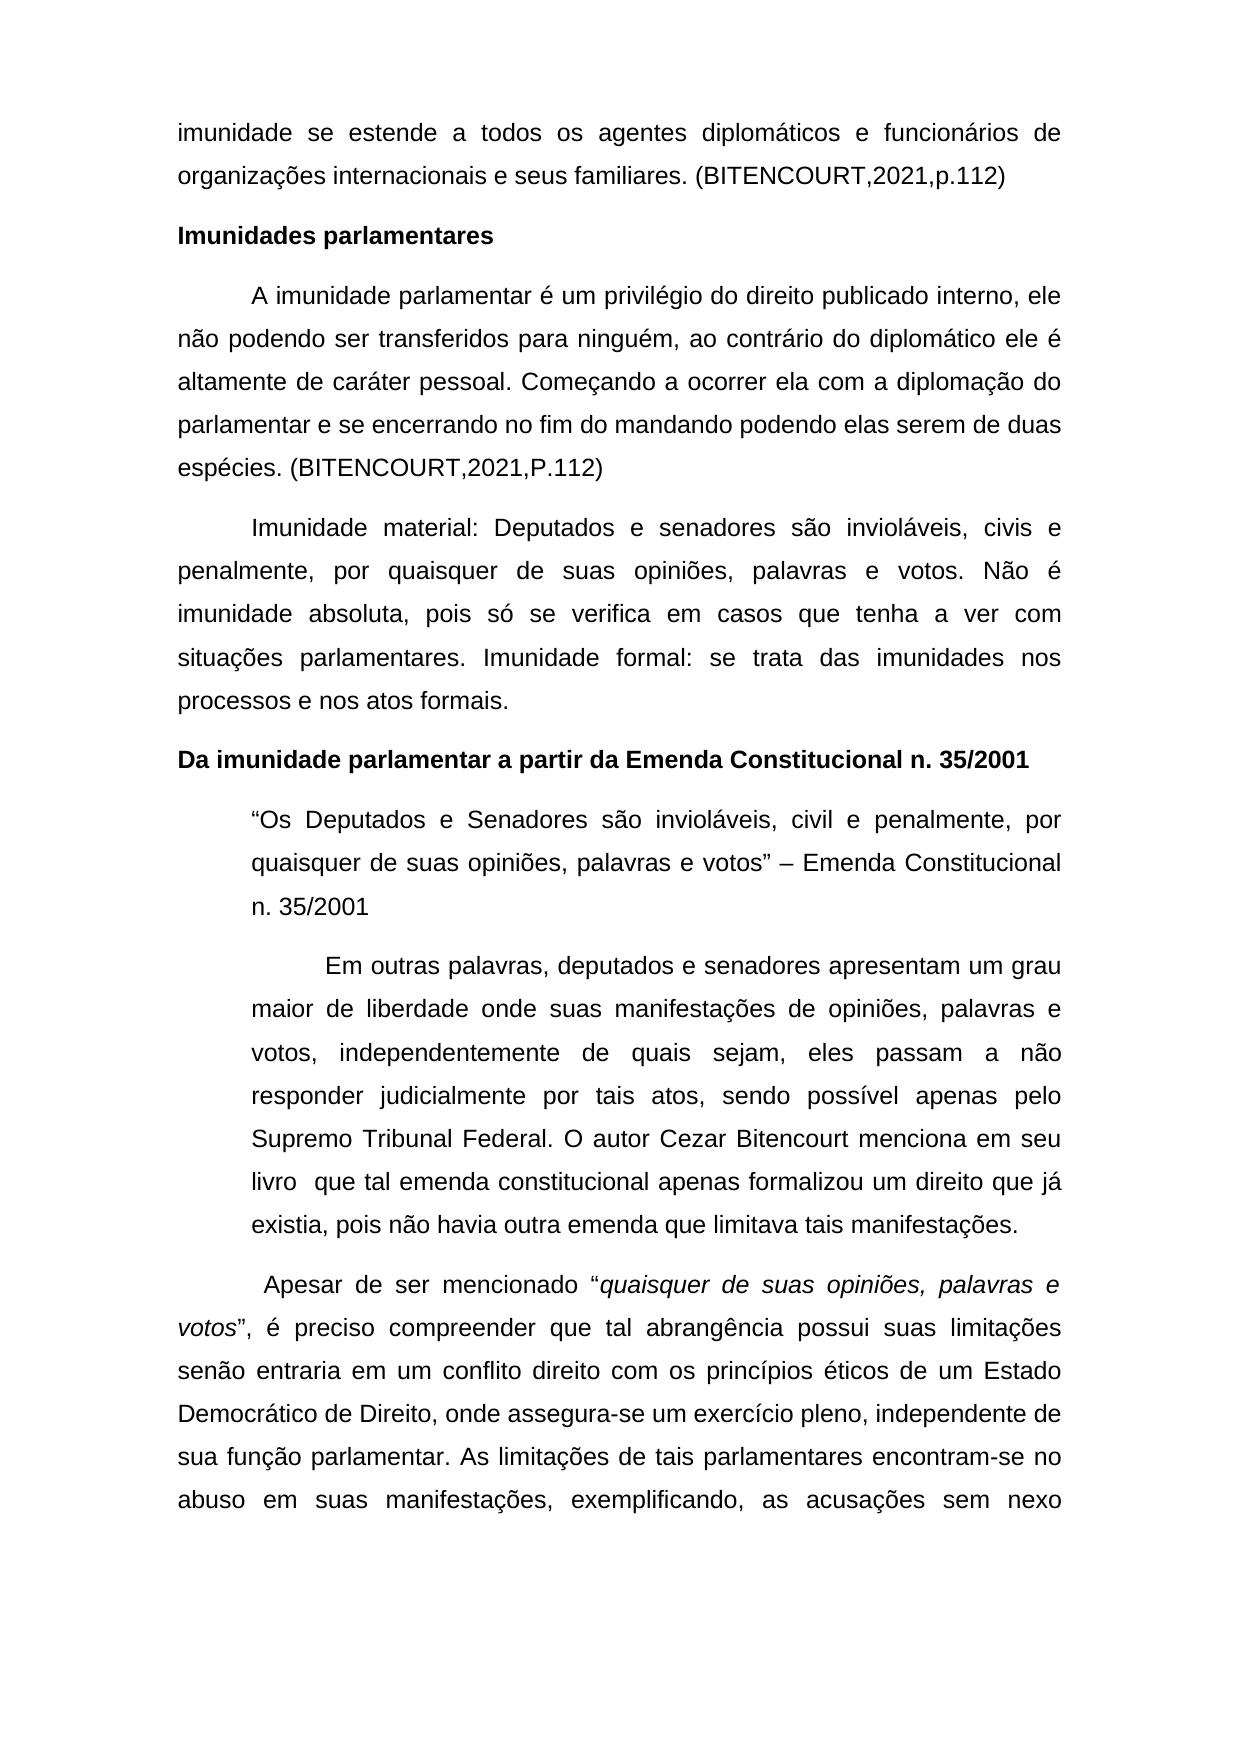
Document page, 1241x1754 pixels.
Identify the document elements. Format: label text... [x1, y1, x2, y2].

text Em outras palavras, deputados e senadores apresentam um grau maior de liberdade onde suas manifestações de opiniões, palavras e votos, independentemente de quais sejam, eles passam a não responder judicialmente por tais atos, sendo possível apenas pelo Supremo Tribunal Federal. O autor Cezar Bitencourt menciona em seu livro que tal emenda constitucional apenas formalizou um direito que já existia, pois não havia outra emenda que limitava tais manifestações. [251, 951, 1063, 1239]
text Da imunidade parlamentar a partir da Emenda Constitucional n. 35/2001 [177, 745, 1063, 774]
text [177, 118, 1063, 190]
text A imunidade parlamentar é um privilégio do direito publicado interno, ele não podendo ser transferidos para ninguém, ao contrário do diplomático ele é altamente de caráter pessoal. Começando a ocorrer ela com a diplomação do parlamentar e se encerrando no fim do mandando podendo elas serem de duas espécies. (BITENCOURT,2021,P.112) [177, 281, 1063, 482]
text Imunidade material: Deputados e senadores são invioláveis, civis e penalmente, por quaisquer de suas opiniões, palavras e votos. Não é imunidade absoluta, pois só se verifica em casos que tenha a ver com situações parlamentares. Imunidade formal: se trata das imunidades nos processos e nos atos formais. [177, 513, 1063, 714]
text Imunidades parlamentares [177, 221, 1063, 250]
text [177, 1270, 1063, 1514]
text “Os Deputados e Senadores são invioláveis, civil e penalmente, por quaisquer de suas opiniões, palavras e votos” – Emenda Constitucional n. 35/2001 [251, 805, 1063, 920]
